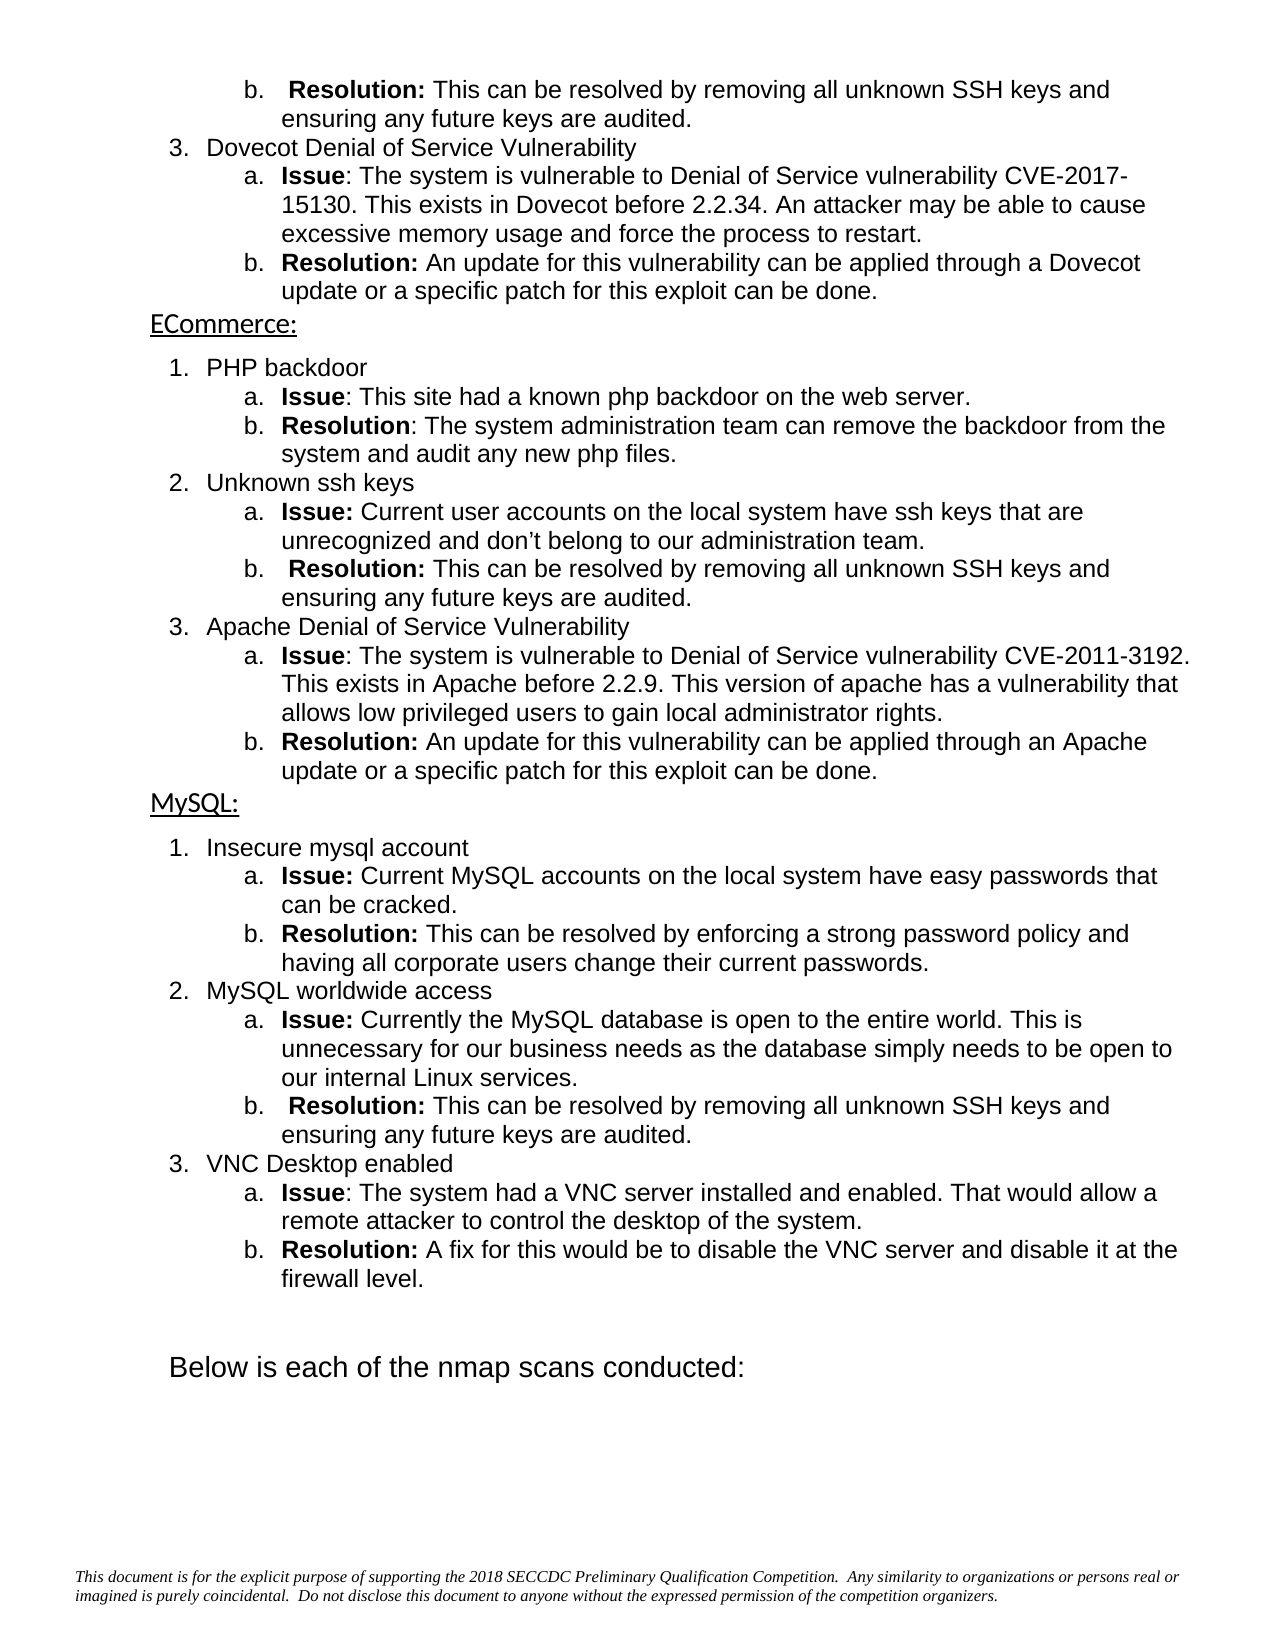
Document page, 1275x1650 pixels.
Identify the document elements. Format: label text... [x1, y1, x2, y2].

list Issue: Current MySQL accounts on the local system have easy passwords that can be cracked. [244, 861, 1200, 919]
list Resolution: This can be resolved by enforcing a strong password policy and having all corporate users change their current passwords. [244, 919, 1200, 976]
text Below is each of the nmap scans conducted: [169, 1350, 1200, 1383]
list Issue: The system had a VNC server installed and enabled. That would allow a remote attacker to control the desktop of the system. [244, 1177, 1200, 1235]
list VNC Desktop enabled [169, 1149, 1200, 1177]
list Issue: The system is vulnerable to Denial of Service vulnerability CVE-2011-3192. This exists in Apache before 2.2.9. This version of apache has a vulnerability that allows low privileged users to gain local administrator rights. [244, 641, 1200, 727]
list Insecure mysql account [169, 832, 1200, 861]
list Resolution: An update for this vulnerability can be applied through an Apache update or a specific patch for this exploit can be done. [244, 727, 1200, 784]
list Dovecot Denial of Service Vulnerability [169, 132, 1200, 161]
list Issue: This site had a known php backdoor on the web server. [244, 382, 1200, 411]
list Unknown ssh keys [169, 468, 1200, 497]
list Resolution: An update for this vulnerability can be applied through a Dovecot update or a specific patch for this exploit can be done. [244, 247, 1200, 305]
list Resolution: This can be resolved by removing all unknown SSH keys and ensuring any future keys are audited. [244, 554, 1200, 612]
list Resolution: A fix for this would be to disable the VNC server and disable it at the firewall level. [244, 1235, 1200, 1292]
list Issue: The system is vulnerable to Denial of Service vulnerability CVE-2017-15130. This exists in Dovecot before 2.2.34. An attacker may be able to cause excessive memory usage and force the process to restart. [244, 161, 1200, 247]
list Apache Denial of Service Vulnerability [169, 612, 1200, 641]
text MySQL: [150, 784, 1200, 820]
list Issue: Currently the MySQL database is open to the entire world. This is unnecessary for our business needs as the database simply needs to be open to our internal Linux services. [244, 1005, 1200, 1091]
list Resolution: This can be resolved by removing all unknown SSH keys and ensuring any future keys are audited. [244, 1091, 1200, 1149]
list Resolution: The system administration team can remove the backdoor from the system and audit any new php files. [244, 411, 1200, 468]
text ECommerce: [150, 305, 1200, 341]
list Issue: Current user accounts on the local system have ssh keys that are unrecognized and don’t belong to our administration team. [244, 497, 1200, 554]
list MySQL worldwide access [169, 976, 1200, 1005]
list PHP backdoor [169, 353, 1200, 382]
list Resolution: This can be resolved by removing all unknown SSH keys and ensuring any future keys are audited. [244, 75, 1200, 132]
